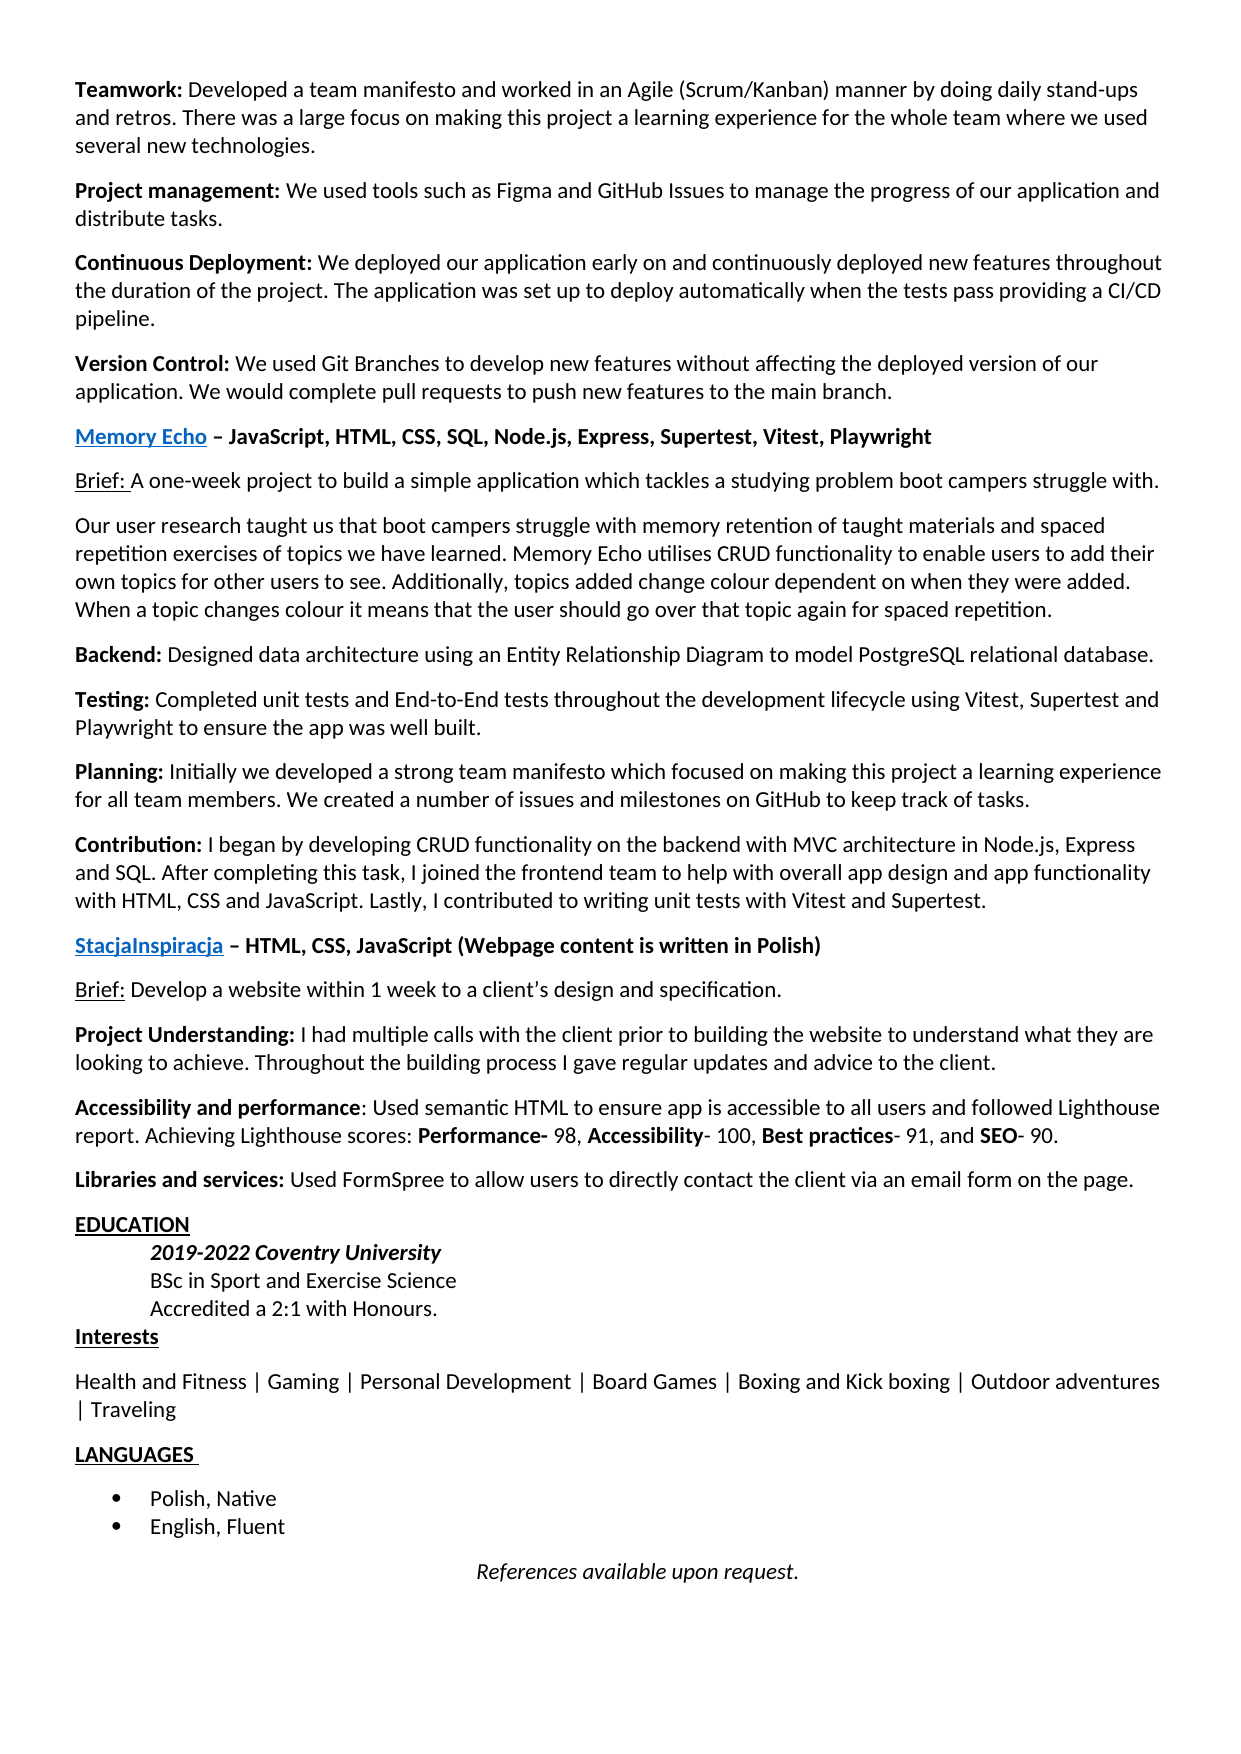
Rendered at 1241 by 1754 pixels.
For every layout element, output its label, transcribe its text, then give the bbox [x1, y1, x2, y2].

text BSc in Sport and Exercise Science [75, 1266, 1165, 1294]
text 2019-2022 Coventry University [75, 1238, 1165, 1266]
text Memory Echo – JavaScript, HTML, CSS, SQL, Node.js, Express, Supertest, Vitest, Playwright [75, 422, 1165, 450]
text Testing: Completed unit tests and End-to-End tests throughout the development lifecycle using Vitest, Supertest and Playwright to ensure the app was well built. [75, 685, 1165, 741]
text Accessibility and performance: Used semantic HTML to ensure app is accessible to all users and followed Lighthouse report. Achieving Lighthouse scores: Performance- 98, Accessibility- 100, Best practices- 91, and SEO- 90. [75, 1093, 1165, 1149]
list English, Fluent [112, 1512, 1165, 1541]
text Interests [75, 1322, 1165, 1350]
text Backend: Designed data architecture using an Entity Relationship Diagram to model PostgreSQL relational database. [75, 640, 1165, 668]
text Brief: A one-week project to build a simple application which tackles a studying problem boot campers struggle with. [75, 467, 1165, 494]
text Our user research taught us that boot campers struggle with memory retention of taught materials and spaced repetition exercises of topics we have learned. Memory Echo utilises CRUD functionality to enable users to add their own topics for other users to see. Additionally, topics added change colour dependent on when they were added. When a topic changes colour it means that the user should go over that topic again for spaced repetition. [75, 511, 1165, 623]
text Project management: We used tools such as Figma and GitHub Issues to manage the progress of our application and distribute tasks. [75, 176, 1165, 232]
text Accredited a 2:1 with Honours. [75, 1294, 1165, 1322]
text EDUCATION [75, 1210, 1165, 1238]
text StacjaInspiracja – HTML, CSS, JavaScript (Webpage content is written in Polish) [75, 931, 1165, 959]
text LANGUAGES [75, 1440, 1165, 1468]
text Version Control: We used Git Branches to develop new features without affecting the deployed version of our application. We would complete pull requests to push new features to the main branch. [75, 349, 1165, 405]
text Contribution: I began by developing CRUD functionality on the backend with MVC architecture in Node.js, Express and SQL. After completing this task, I joined the frontend team to help with overall app design and app functionality with HTML, CSS and JavaScript. Lastly, I contributed to writing unit tests with Vitest and Supertest. [75, 830, 1165, 914]
text Libraries and services: Used FormSpree to allow users to directly contact the client via an email form on the page. [75, 1166, 1165, 1194]
list Polish, Native [112, 1484, 1165, 1512]
text Brief: Develop a website within 1 week to a client’s design and specification. [75, 976, 1165, 1003]
text Planning: Initially we developed a strong team manifesto which focused on making this project a learning experience for all team members. We created a number of issues and milestones on GitHub to keep track of tasks. [75, 757, 1165, 813]
text Continuous Deployment: We deployed our application early on and continuously deployed new features throughout the duration of the project. The application was set up to deploy automatically when the tests pass providing a CI/CD pipeline. [75, 248, 1165, 332]
text Teamwork: Developed a team manifesto and worked in an Agile (Scrum/Kanban) manner by doing daily stand-ups and retros. There was a large focus on making this project a learning experience for the whole team where we used several new technologies. [75, 75, 1165, 159]
text Project Understanding: I had multiple calls with the client prior to building the website to understand what they are looking to achieve. Throughout the building process I gave regular updates and advice to the client. [75, 1020, 1165, 1076]
text References available upon request. [112, 1557, 1165, 1585]
text Health and Fitness | Gaming | Personal Development | Board Games | Boxing and Kick boxing | Outdoor adventures | Traveling [75, 1367, 1165, 1423]
